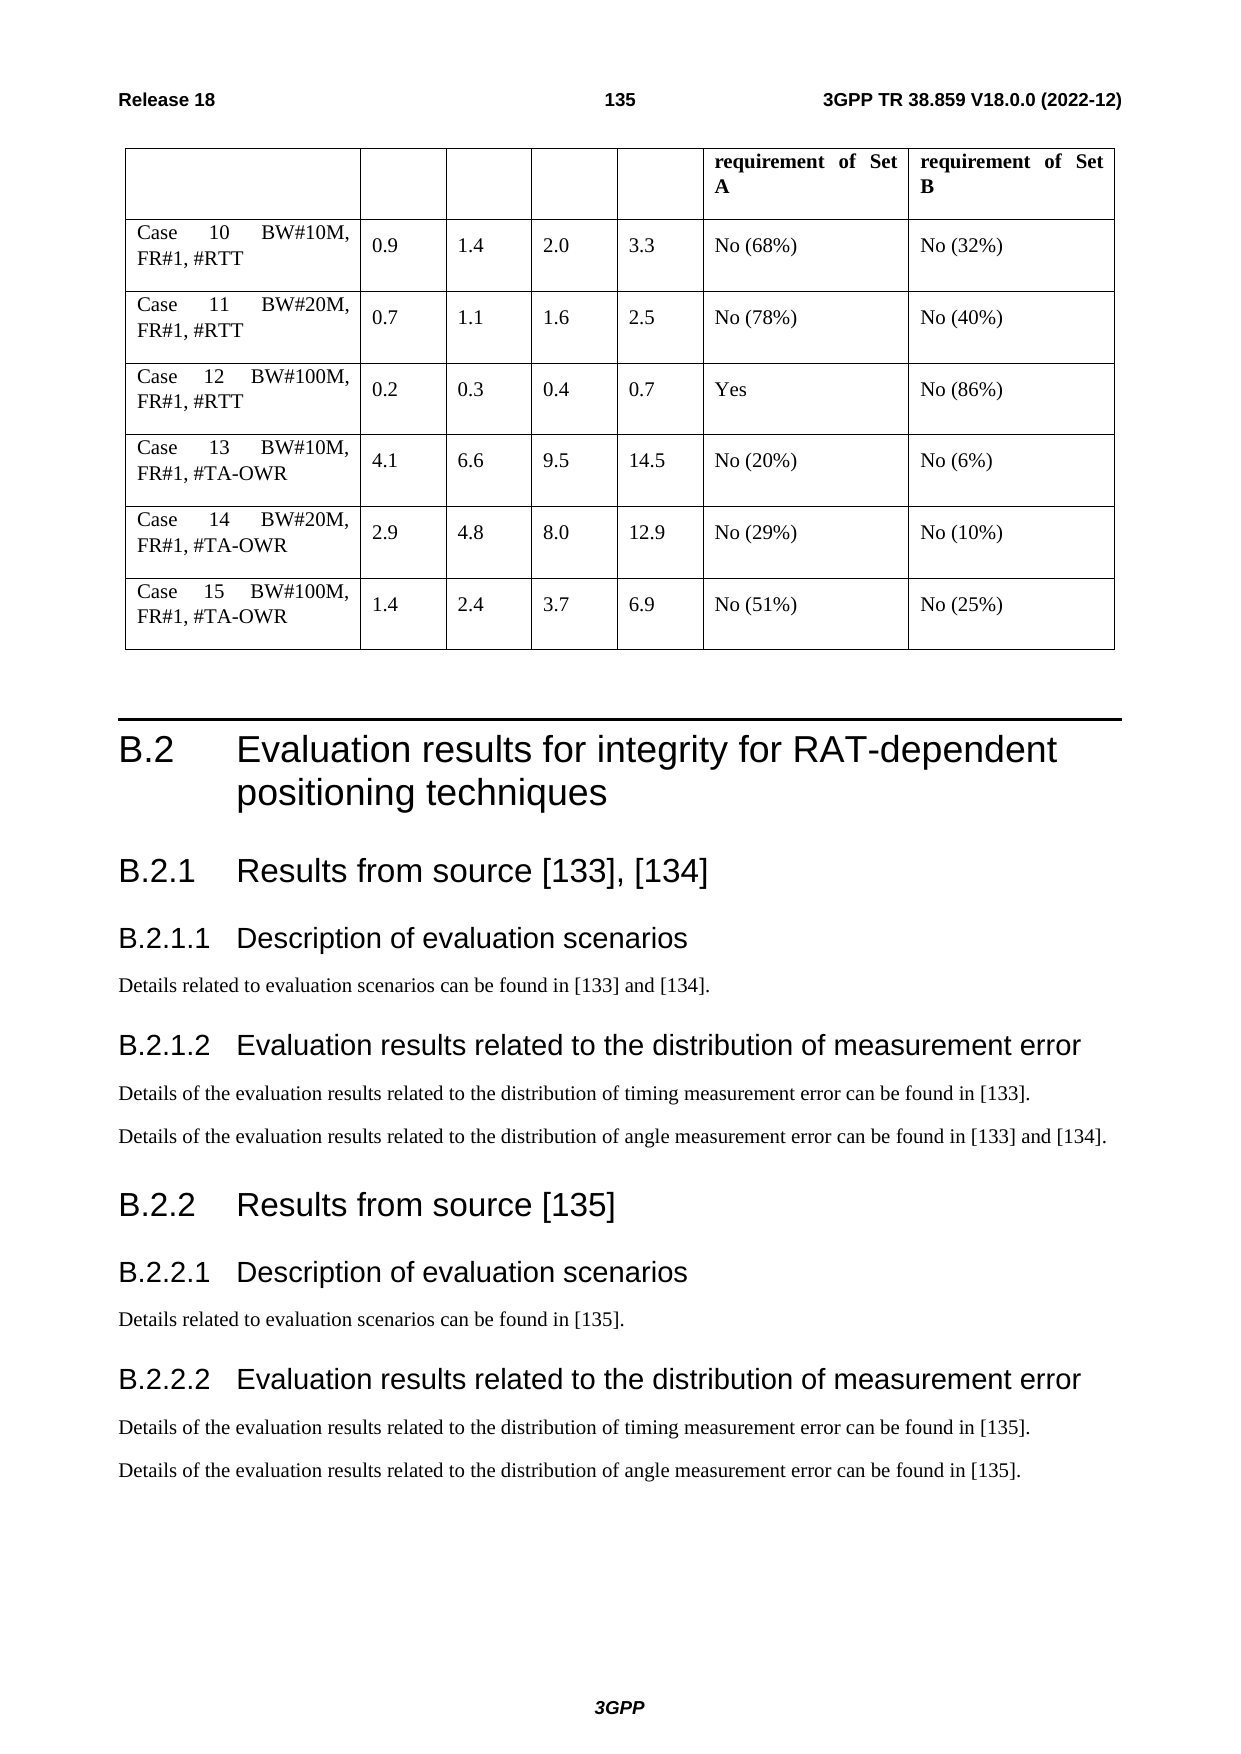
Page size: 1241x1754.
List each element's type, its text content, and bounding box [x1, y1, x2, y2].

subtitle B.2.2 Results from source [135] [118, 1185, 1122, 1223]
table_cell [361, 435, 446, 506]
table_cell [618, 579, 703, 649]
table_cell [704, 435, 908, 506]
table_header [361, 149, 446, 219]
text Details of the evaluation results related to the distribution of angle measurement error can be found in [133] and [134]. [118, 1123, 1122, 1148]
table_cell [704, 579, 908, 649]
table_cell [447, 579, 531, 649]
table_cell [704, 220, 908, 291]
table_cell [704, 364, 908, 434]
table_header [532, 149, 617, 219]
subtitle B.2.1.1 Description of evaluation scenarios [118, 921, 1122, 954]
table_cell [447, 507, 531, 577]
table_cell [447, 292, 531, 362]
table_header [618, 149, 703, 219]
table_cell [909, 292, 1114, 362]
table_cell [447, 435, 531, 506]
text Details of the evaluation results related to the distribution of angle measurement error can be found in [135]. [118, 1457, 1122, 1482]
subtitle B.2.2.1 Description of evaluation scenarios [118, 1255, 1122, 1288]
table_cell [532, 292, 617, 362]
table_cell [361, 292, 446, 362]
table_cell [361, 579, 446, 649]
text Details related to evaluation scenarios can be found in [133] and [134]. [118, 973, 1122, 997]
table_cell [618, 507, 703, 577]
text Details of the evaluation results related to the distribution of timing measurement error can be found in [133]. [118, 1081, 1122, 1105]
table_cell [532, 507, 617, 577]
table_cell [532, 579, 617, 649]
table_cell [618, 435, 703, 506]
subtitle B.2.1 Results from source [133], [134] [118, 851, 1122, 889]
subtitle B.2.2.2 Evaluation results related to the distribution of measurement error [118, 1362, 1122, 1396]
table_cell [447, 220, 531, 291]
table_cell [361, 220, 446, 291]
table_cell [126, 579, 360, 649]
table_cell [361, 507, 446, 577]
subtitle B.2 Evaluation results for integrity for RAT-dependent positioning techniques [118, 721, 1122, 814]
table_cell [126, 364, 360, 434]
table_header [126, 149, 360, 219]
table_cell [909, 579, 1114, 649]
text Details of the evaluation results related to the distribution of timing measurement error can be found in [135]. [118, 1415, 1122, 1439]
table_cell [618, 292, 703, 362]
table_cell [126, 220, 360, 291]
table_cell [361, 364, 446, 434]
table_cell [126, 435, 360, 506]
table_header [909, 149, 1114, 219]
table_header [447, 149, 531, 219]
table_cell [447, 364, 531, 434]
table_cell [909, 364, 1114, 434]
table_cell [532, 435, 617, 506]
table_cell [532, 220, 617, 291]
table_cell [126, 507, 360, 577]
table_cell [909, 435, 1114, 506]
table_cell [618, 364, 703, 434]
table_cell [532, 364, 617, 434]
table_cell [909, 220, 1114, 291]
text Details related to evaluation scenarios can be found in [135]. [118, 1307, 1122, 1331]
subtitle B.2.1.2 Evaluation results related to the distribution of measurement error [118, 1028, 1122, 1062]
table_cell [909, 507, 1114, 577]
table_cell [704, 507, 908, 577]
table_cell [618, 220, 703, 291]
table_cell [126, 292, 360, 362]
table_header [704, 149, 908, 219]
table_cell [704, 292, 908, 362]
